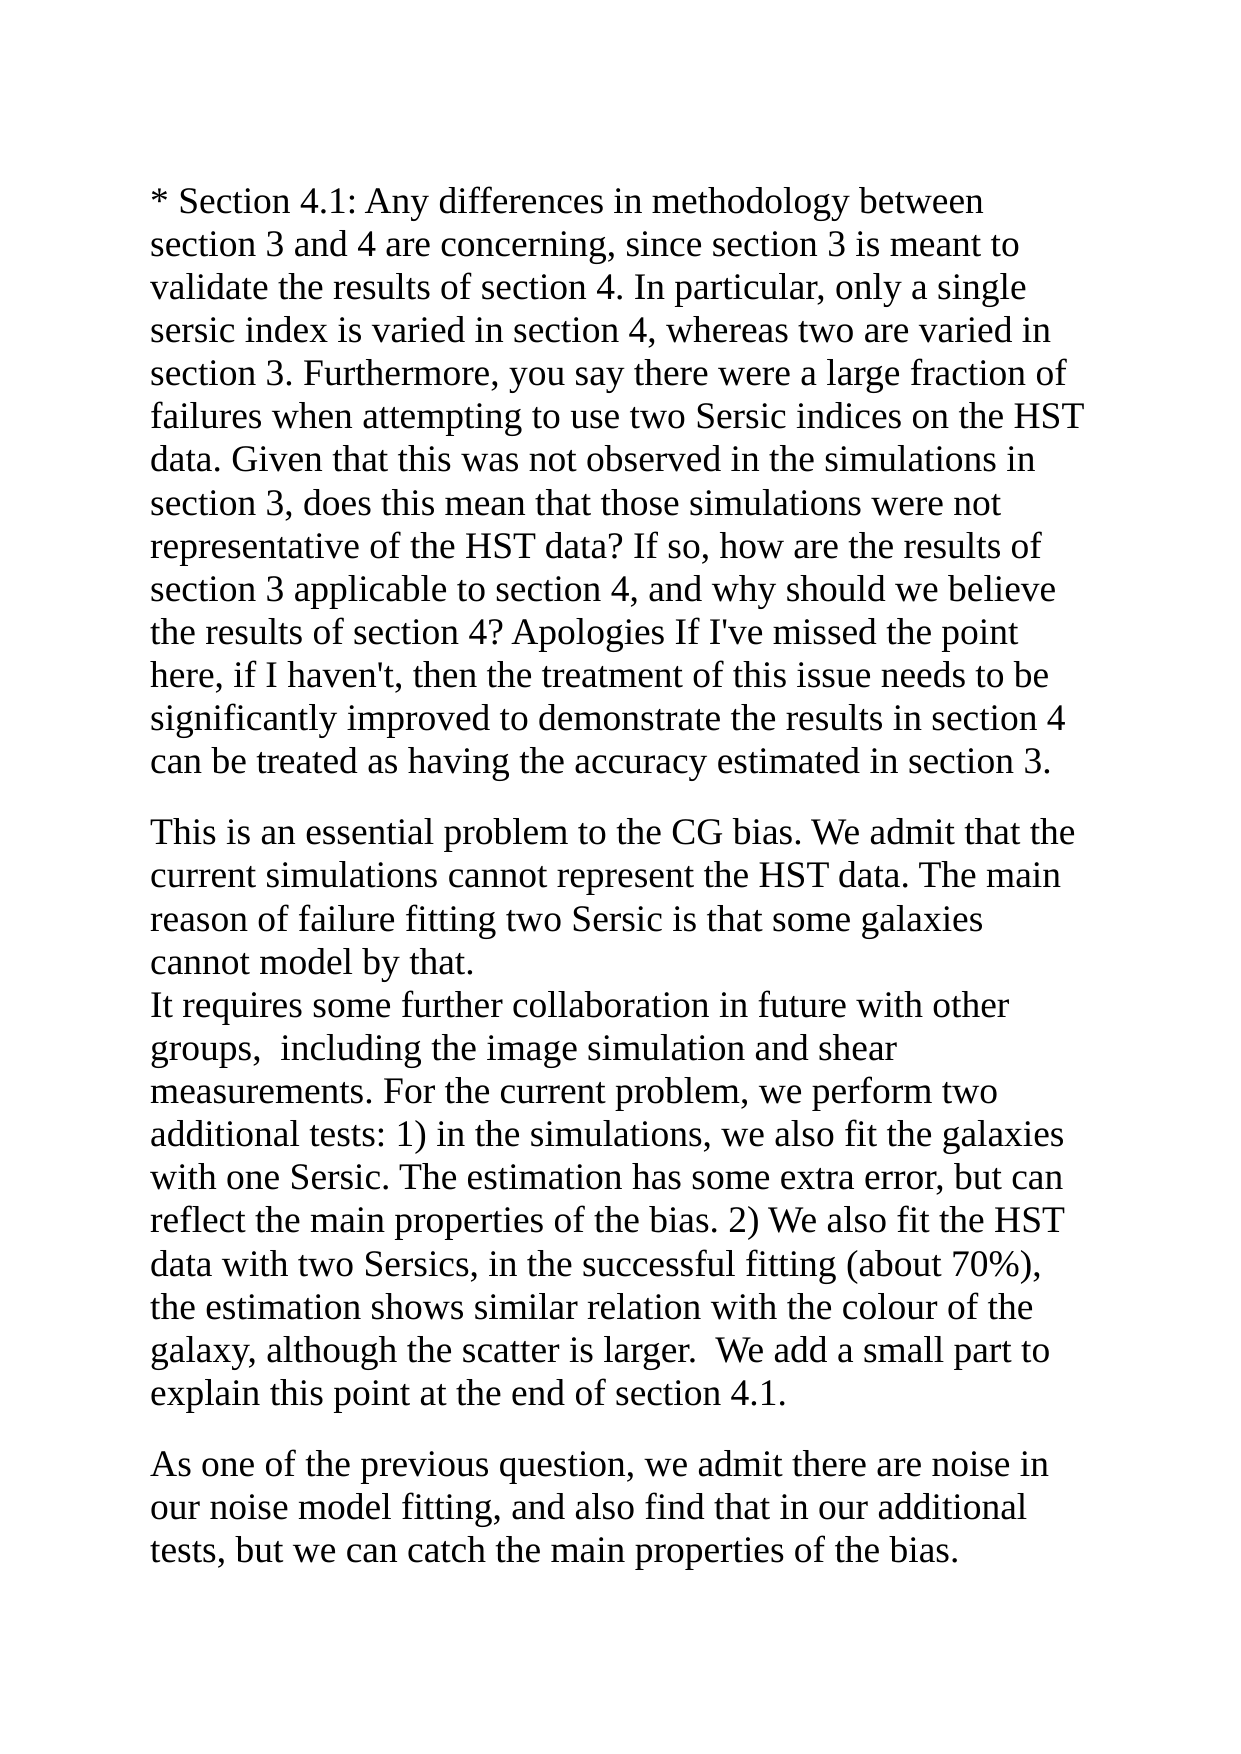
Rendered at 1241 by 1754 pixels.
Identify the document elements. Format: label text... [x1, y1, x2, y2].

text This is an essential problem to the CG bias. We admit that the current simulations cannot represent the HST data. The main reason of failure fitting two Sersic is that some galaxies cannot model by that. [150, 811, 1090, 984]
text It requires some further collaboration in future with other groups, including the image simulation and shear measurements. For the current problem, we perform two additional tests: 1) in the simulations, we also fit the galaxies with one Sersic. The estimation has some extra error, but can reflect the main properties of the bias. 2) We also fit the HST data with two Sersics, in the successful fitting (about 70%), the estimation shows similar relation with the colour of the galaxy, although the scatter is larger. We add a small part to explain this point at the end of section 4.1. [150, 984, 1090, 1415]
text As one of the previous question, we admit there are noise in our noise model fitting, and also find that in our additional tests, but we can catch the main properties of the bias. [150, 1444, 1090, 1573]
text * Section 4.1: Any differences in methodology between section 3 and 4 are concerning, since section 3 is meant to validate the results of section 4. In particular, only a single sersic index is varied in section 4, whereas two are varied in section 3. Furthermore, you say there were a large fraction of failures when attempting to use two Sersic indices on the HST data. Given that this was not observed in the simulations in section 3, does this mean that those simulations were not representative of the HST data? If so, how are the results of section 3 applicable to section 4, and why should we believe the results of section 4? Apologies If I've missed the point here, if I haven't, then the treatment of this issue needs to be significantly improved to demonstrate the results in section 4 can be treated as having the accuracy estimated in section 3. [150, 179, 1090, 782]
